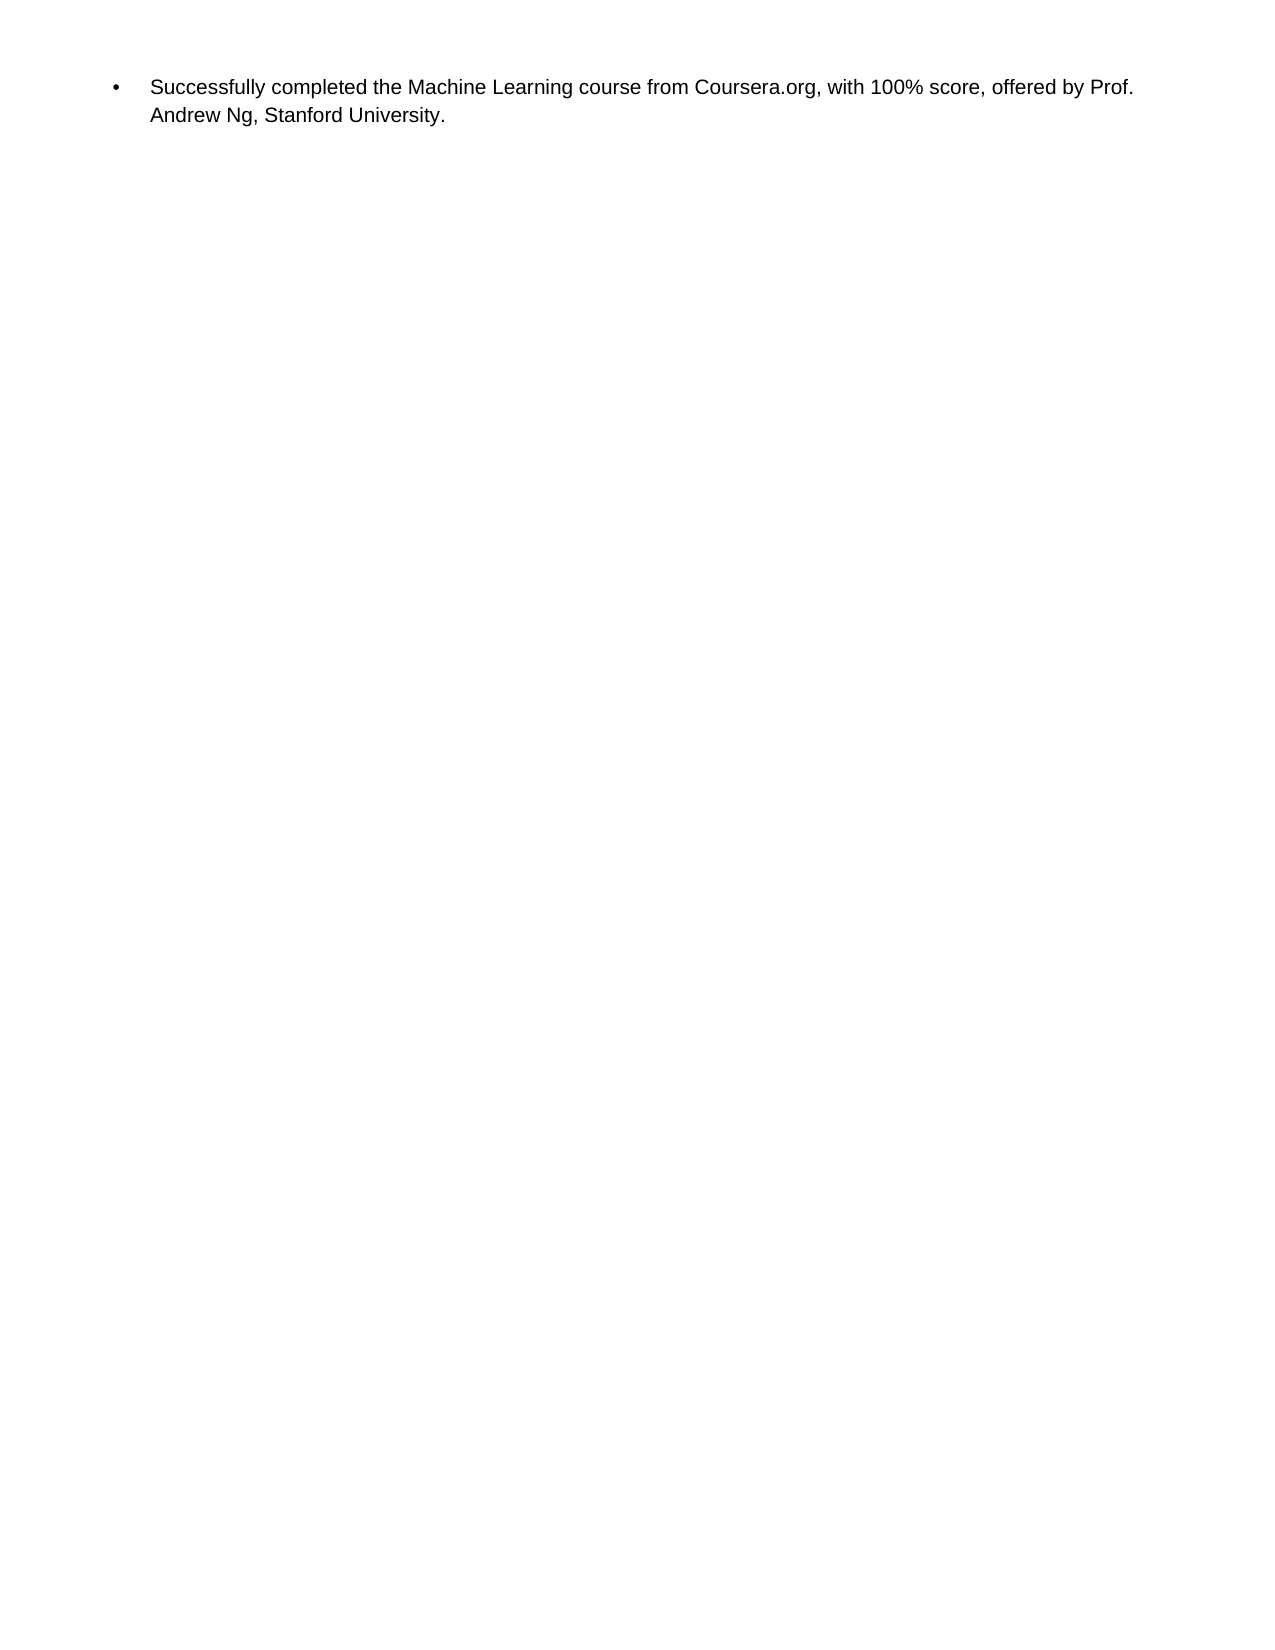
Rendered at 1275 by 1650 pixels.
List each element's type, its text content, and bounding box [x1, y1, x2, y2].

list Successfully completed the Machine Learning course from Coursera.org, with 100% score, offered by Prof. Andrew Ng, Stanford University. [112, 75, 1156, 127]
